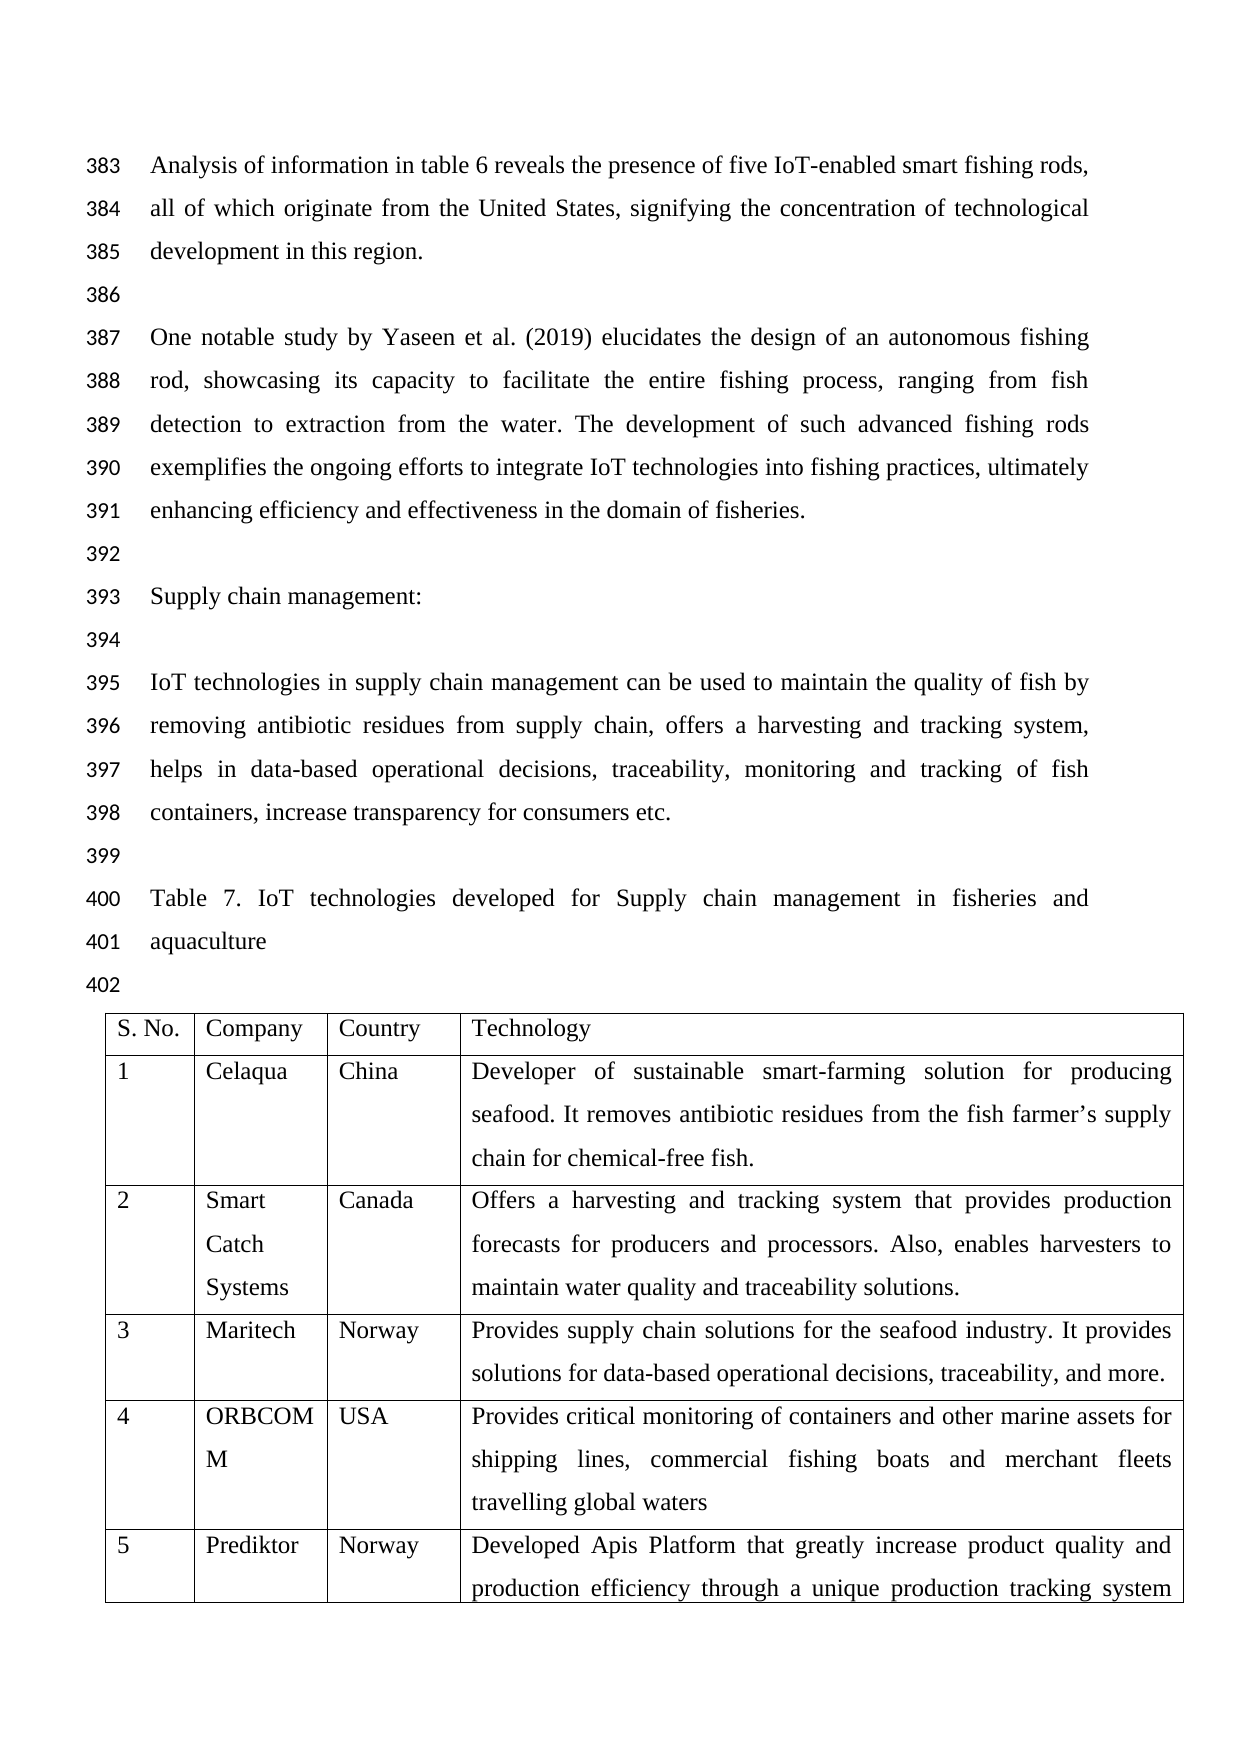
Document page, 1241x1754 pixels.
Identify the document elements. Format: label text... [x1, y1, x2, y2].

table_cell USA [328, 1401, 460, 1529]
table_cell Canada [328, 1186, 460, 1314]
table_cell China [328, 1056, 460, 1184]
table_cell Offers a harvesting and tracking system that provides production forecasts for producers and processors. Also, enables harvesters to maintain water quality and traceability solutions. [461, 1186, 1183, 1314]
table_cell Norway [328, 1315, 460, 1400]
table_cell 2 [106, 1186, 194, 1314]
text One notable study by Yaseen et al. (2019) elucidates the design of an autonomous fishing rod, showcasing its capacity to facilitate the entire fishing process, ranging from fish detection to extraction from the water. The development of such advanced fishing rods exemplifies the ongoing efforts to integrate IoT technologies into fishing practices, ultimately enhancing efficiency and effectiveness in the domain of fisheries. [150, 322, 1090, 524]
table_cell 4 [106, 1401, 194, 1529]
table_cell 5 [106, 1530, 194, 1602]
text IoT technologies in supply chain management can be used to maintain the quality of fish by removing antibiotic residues from supply chain, offers a harvesting and tracking system, helps in data-based operational decisions, traceability, monitoring and tracking of fish containers, increase transparency for consumers etc. [150, 667, 1090, 826]
table_cell Smart Catch Systems [195, 1186, 327, 1314]
text Table 7. IoT technologies developed for Supply chain management in fisheries and aquaculture [150, 883, 1090, 955]
table_cell 1 [106, 1056, 194, 1184]
table_cell Prediktor [195, 1530, 327, 1602]
table_cell Celaqua [195, 1056, 327, 1184]
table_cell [461, 1530, 1183, 1602]
table_header S. No. [106, 1014, 194, 1055]
table_cell ORBCOMM [195, 1401, 327, 1529]
table_cell Developer of sustainable smart-farming solution for producing seafood. It removes antibiotic residues from the fish farmer’s supply chain for chemical-free fish. [461, 1056, 1183, 1184]
text Analysis of information in table 6 reveals the presence of five IoT-enabled smart fishing rods, all of which originate from the United States, signifying the concentration of technological development in this region. [150, 150, 1090, 265]
table_cell 3 [106, 1315, 194, 1400]
table_cell Norway [328, 1530, 460, 1602]
table_header Company [195, 1014, 327, 1055]
table_header Country [328, 1014, 460, 1055]
table_cell Provides supply chain solutions for the seafood industry. It provides solutions for data-based operational decisions, traceability, and more. [461, 1315, 1183, 1400]
table_cell Provides critical monitoring of containers and other marine assets for shipping lines, commercial fishing boats and merchant fleets travelling global waters [461, 1401, 1183, 1529]
table_header Technology [461, 1014, 1183, 1055]
table_cell Maritech [195, 1315, 327, 1400]
text Supply chain management: [150, 581, 1090, 610]
